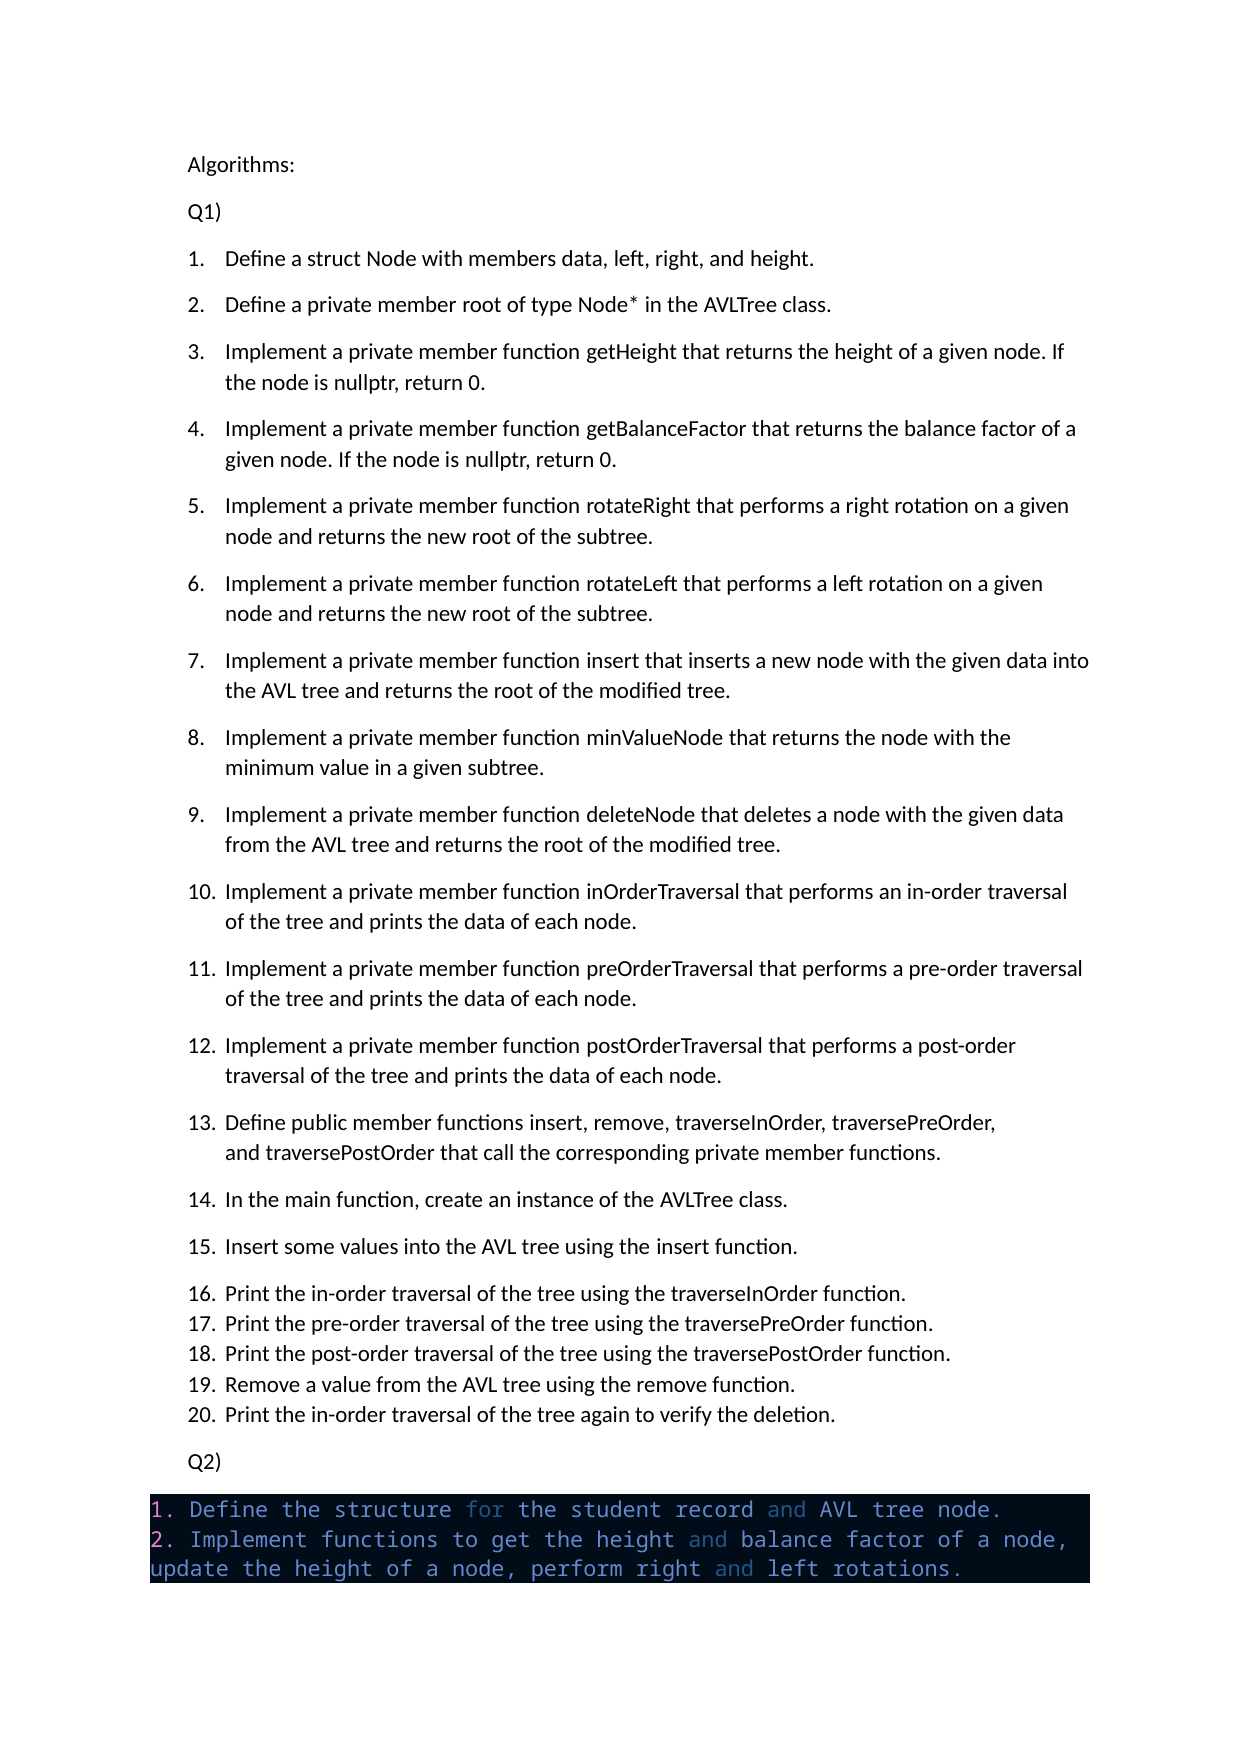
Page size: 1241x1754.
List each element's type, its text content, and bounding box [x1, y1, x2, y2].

text Algorithms: [187, 150, 1090, 178]
list Implement a private member function rotateRight that performs a right rotation on a given node and returns the new root of the subtree. [187, 492, 1090, 550]
list Define a private member root of type Node* in the AVLTree class. [187, 291, 1090, 319]
list Implement a private member function preOrderTraversal that performs a pre-order traversal of the tree and prints the data of each node. [187, 954, 1090, 1012]
list Implement a private member function deleteNode that deletes a node with the given data from the AVL tree and returns the root of the modified tree. [187, 800, 1090, 858]
text Q1) [187, 197, 1090, 225]
text 1. Define the structure for the student record and AVL tree node. [150, 1494, 1090, 1523]
list Implement a private member function minValueNode that returns the node with the minimum value in a given subtree. [187, 723, 1090, 781]
list Implement a private member function inOrderTraversal that performs an in-order traversal of the tree and prints the data of each node. [187, 877, 1090, 935]
list Implement a private member function getBalanceFactor that returns the balance factor of a given node. If the node is nullptr, return 0. [187, 414, 1090, 473]
list Define public member functions insert, remove, traverseInOrder, traversePreOrder, and traversePostOrder that call the corresponding private member functions. [187, 1108, 1090, 1167]
text Q2) [187, 1447, 1090, 1475]
list Insert some values into the AVL tree using the insert function. [187, 1232, 1090, 1260]
list Implement a private member function insert that inserts a new node with the given data into the AVL tree and returns the root of the modified tree. [187, 646, 1090, 704]
list Implement a private member function rotateLeft that performs a left rotation on a given node and returns the new root of the subtree. [187, 569, 1090, 627]
list In the main function, create an instance of the AVLTree class. [187, 1185, 1090, 1213]
list Remove a value from the AVL tree using the remove function. [187, 1370, 1090, 1398]
list Print the post-order traversal of the tree using the traversePostOrder function. [187, 1339, 1090, 1368]
text 2. Implement functions to get the height and balance factor of a node, update the height of a node, perform right and left rotations. [150, 1523, 1090, 1583]
list Print the pre-order traversal of the tree using the traversePreOrder function. [187, 1309, 1090, 1337]
list Implement a private member function postOrderTraversal that performs a post-order traversal of the tree and prints the data of each node. [187, 1031, 1090, 1089]
list Implement a private member function getHeight that returns the height of a given node. If the node is nullptr, return 0. [187, 337, 1090, 396]
list Define a struct Node with members data, left, right, and height. [187, 244, 1090, 272]
list Print the in-order traversal of the tree using the traverseInOrder function. [187, 1279, 1090, 1307]
list Print the in-order traversal of the tree again to verify the deletion. [187, 1400, 1090, 1428]
